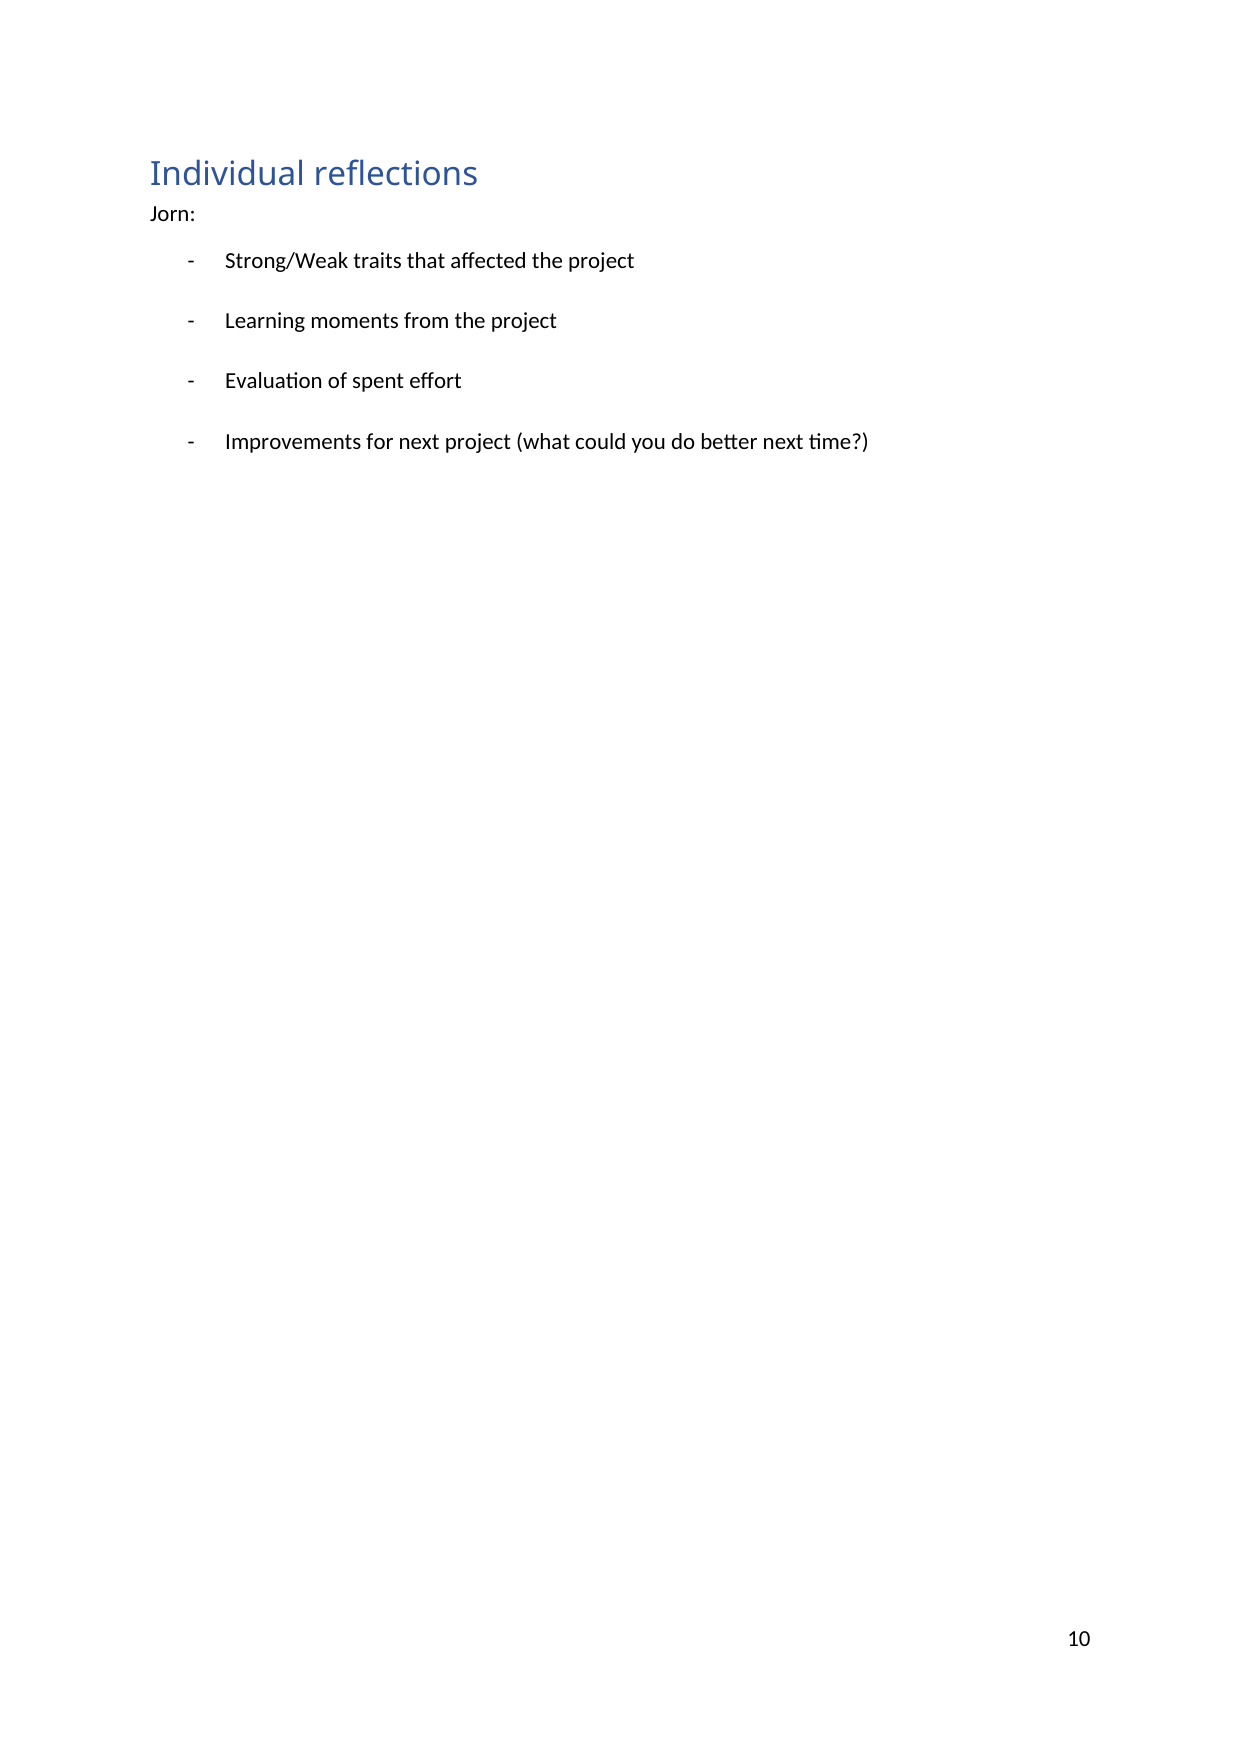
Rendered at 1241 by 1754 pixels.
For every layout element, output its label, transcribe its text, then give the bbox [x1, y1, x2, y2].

list Strong/Weak traits that affected the project [187, 246, 1090, 274]
list Learning moments from the project [187, 306, 1090, 334]
list Improvements for next project (what could you do better next time?) [187, 427, 1090, 455]
list Evaluation of spent effort [187, 367, 1090, 395]
subtitle Individual reflections [150, 150, 1090, 195]
text Jorn: [150, 199, 1090, 227]
